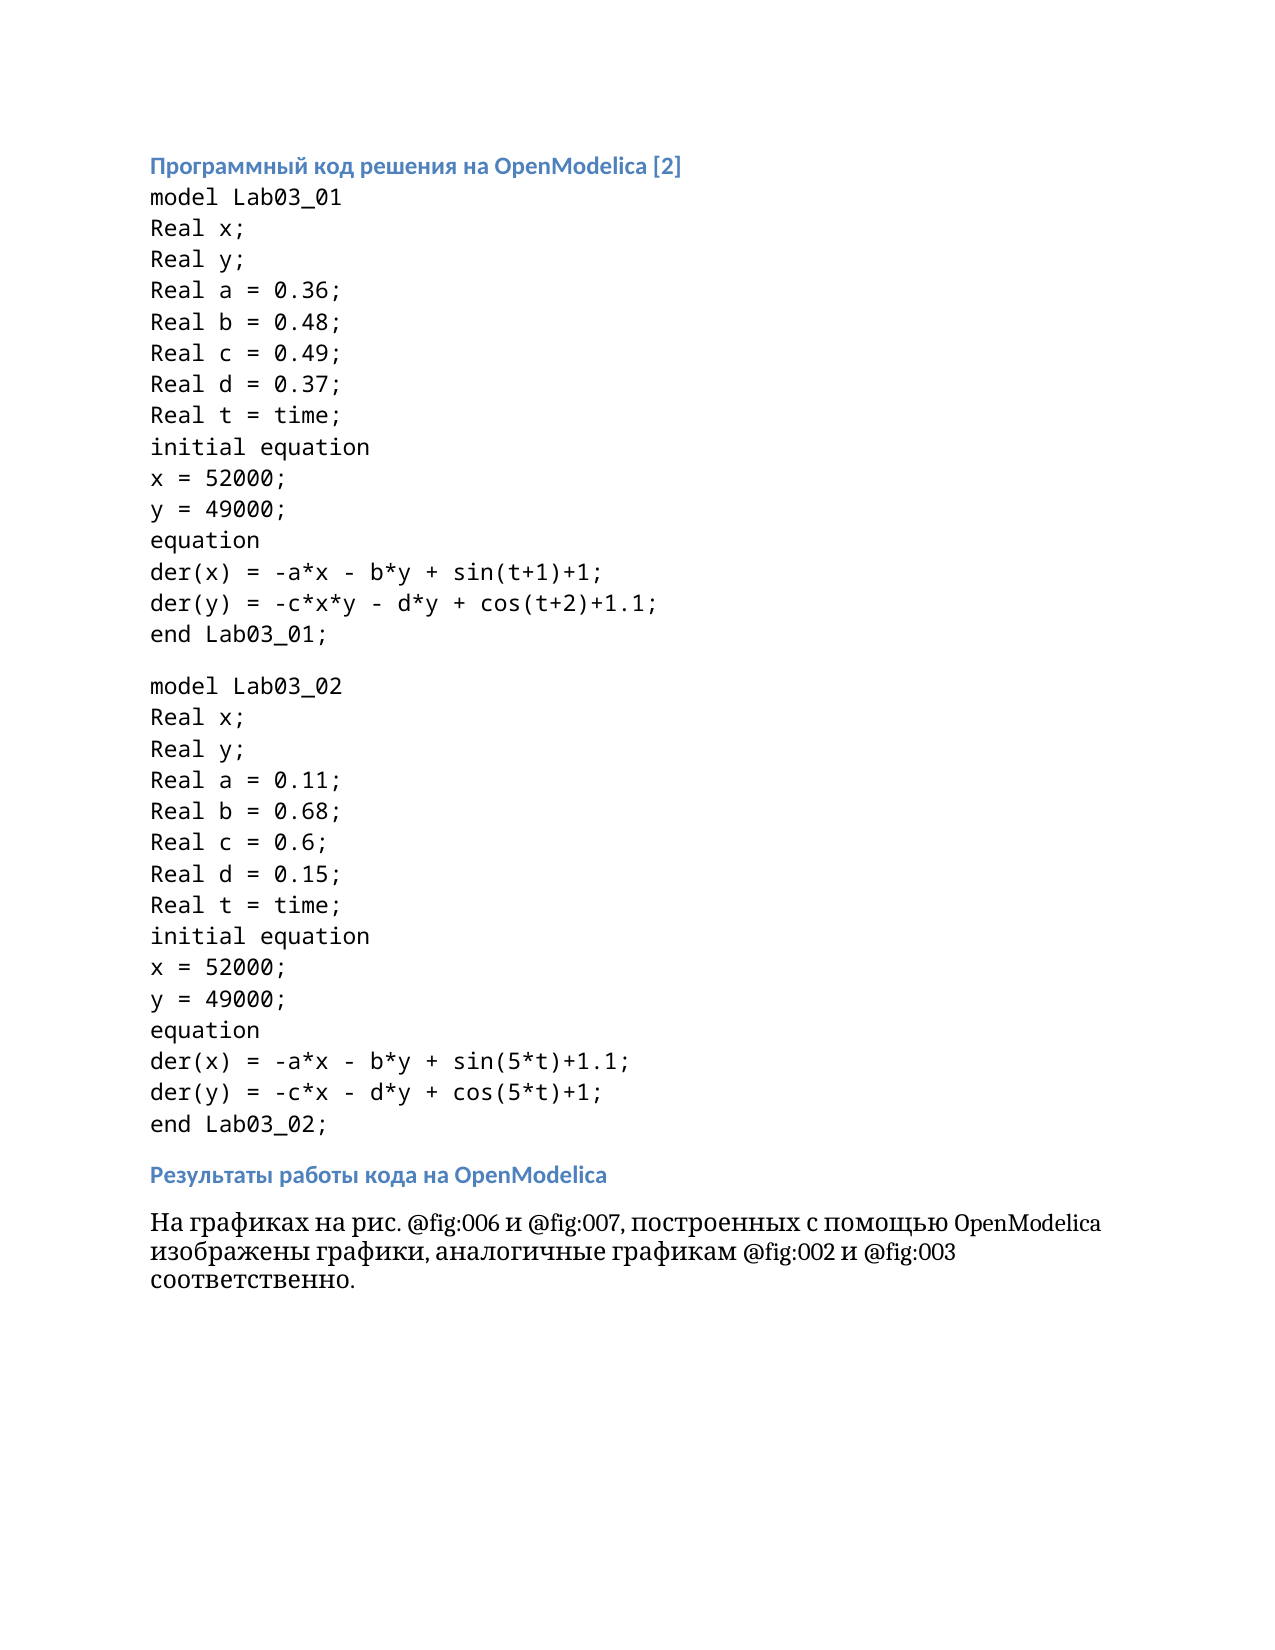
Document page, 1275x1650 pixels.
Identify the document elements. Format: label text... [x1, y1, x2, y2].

subtitle Программный код решения на OpenModelica [2] [150, 150, 1125, 181]
subtitle Результаты работы кода на OpenModelica [150, 1160, 1125, 1190]
text model Lab03_02 Real x; Real y; Real a = 0.11; Real b = 0.68; Real c = 0.6; Real d = 0.15; Real t = time; initial equation x = 52000; y = 49000; equation der(x) = -a*x - b*y + sin(5*t)+1.1; der(y) = -c*x - d*y + cos(5*t)+1; end Lab03_02; [150, 670, 1125, 1139]
text На графиках на рис. @fig:006 и @fig:007, построенных с помощью OpenModelica изображены графики, аналогичные графикам @fig:002 и @fig:003 соответственно. [150, 1209, 1125, 1295]
text model Lab03_01 Real x; Real y; Real a = 0.36; Real b = 0.48; Real c = 0.49; Real d = 0.37; Real t = time; initial equation x = 52000; y = 49000; equation der(x) = -a*x - b*y + sin(t+1)+1; der(y) = -c*x*y - d*y + cos(t+2)+1.1; end Lab03_01; [150, 181, 1125, 649]
